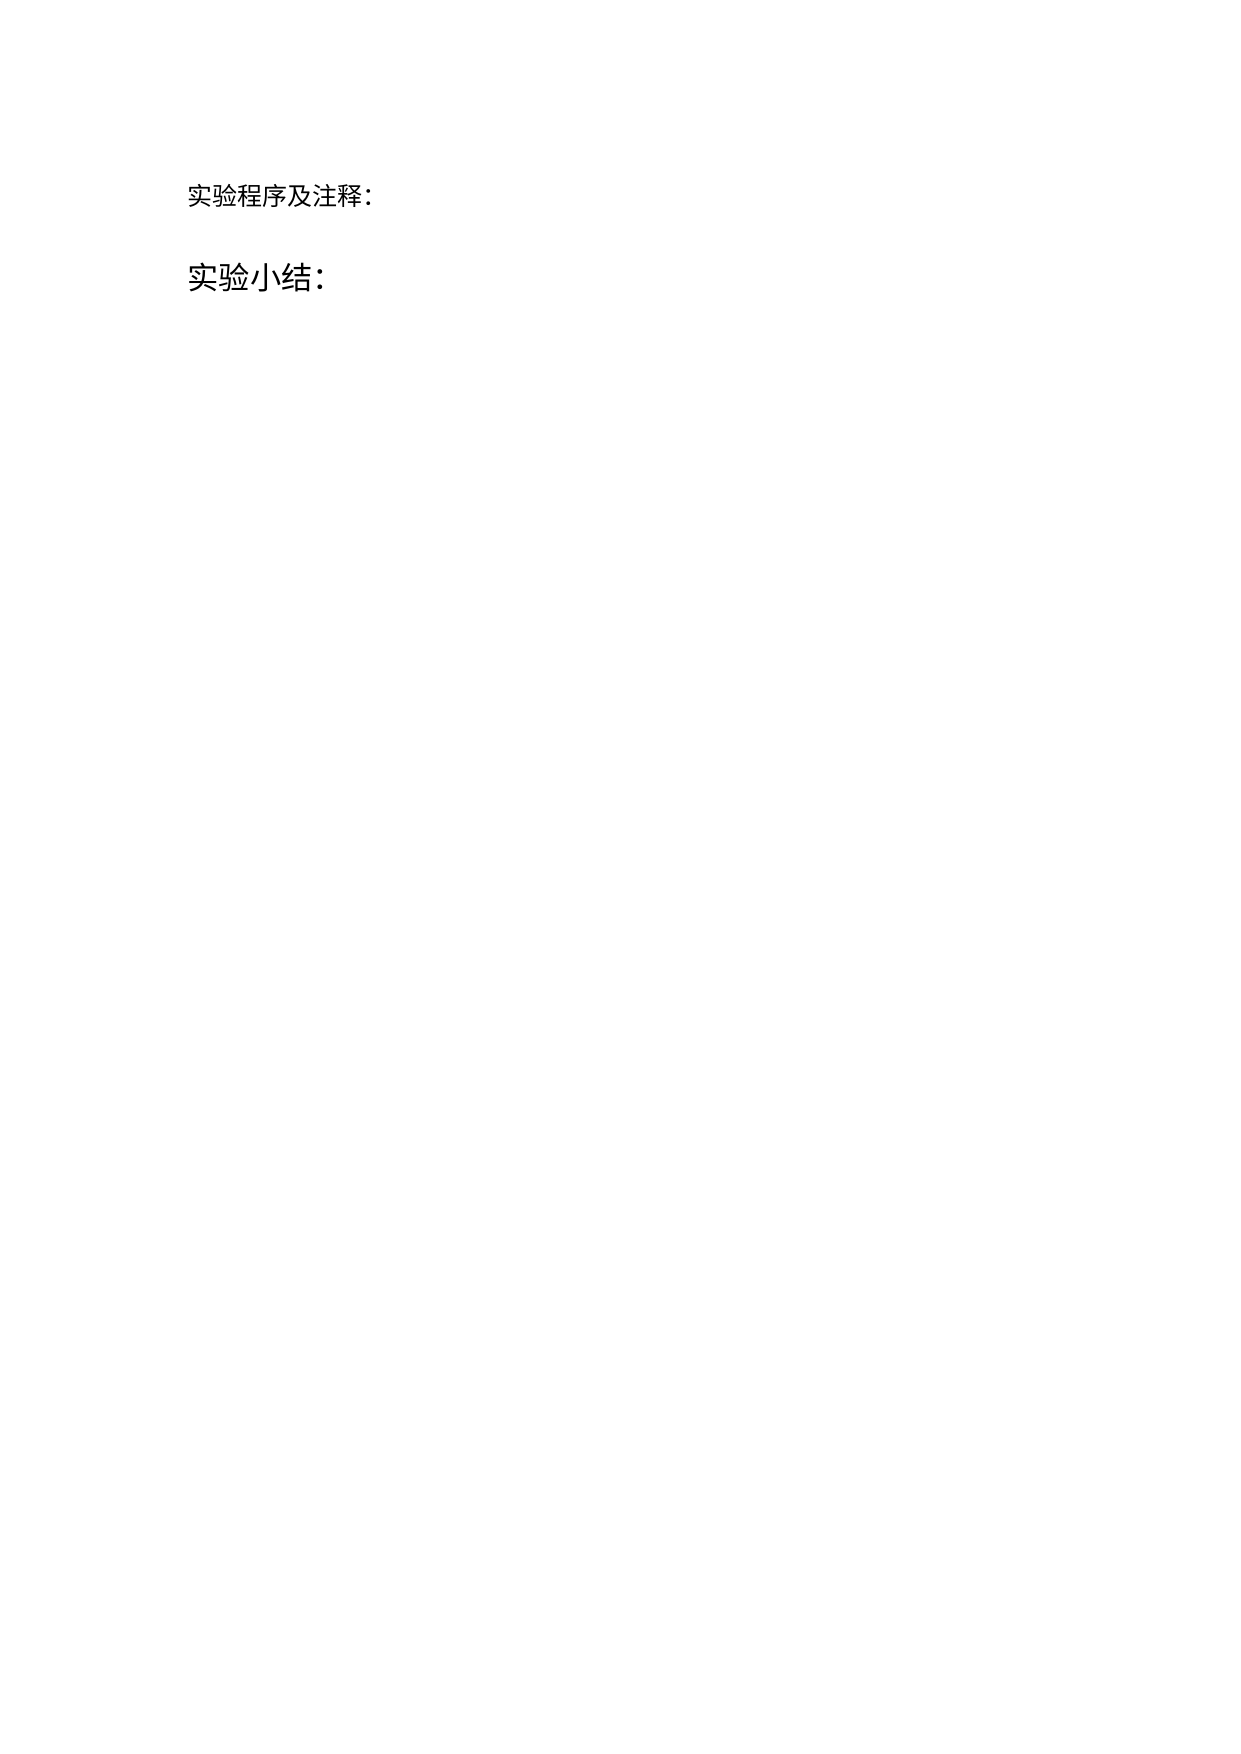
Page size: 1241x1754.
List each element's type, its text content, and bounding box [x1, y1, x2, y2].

text 实验小结： [187, 243, 1053, 308]
text 实验程序及注释： [187, 162, 1053, 227]
